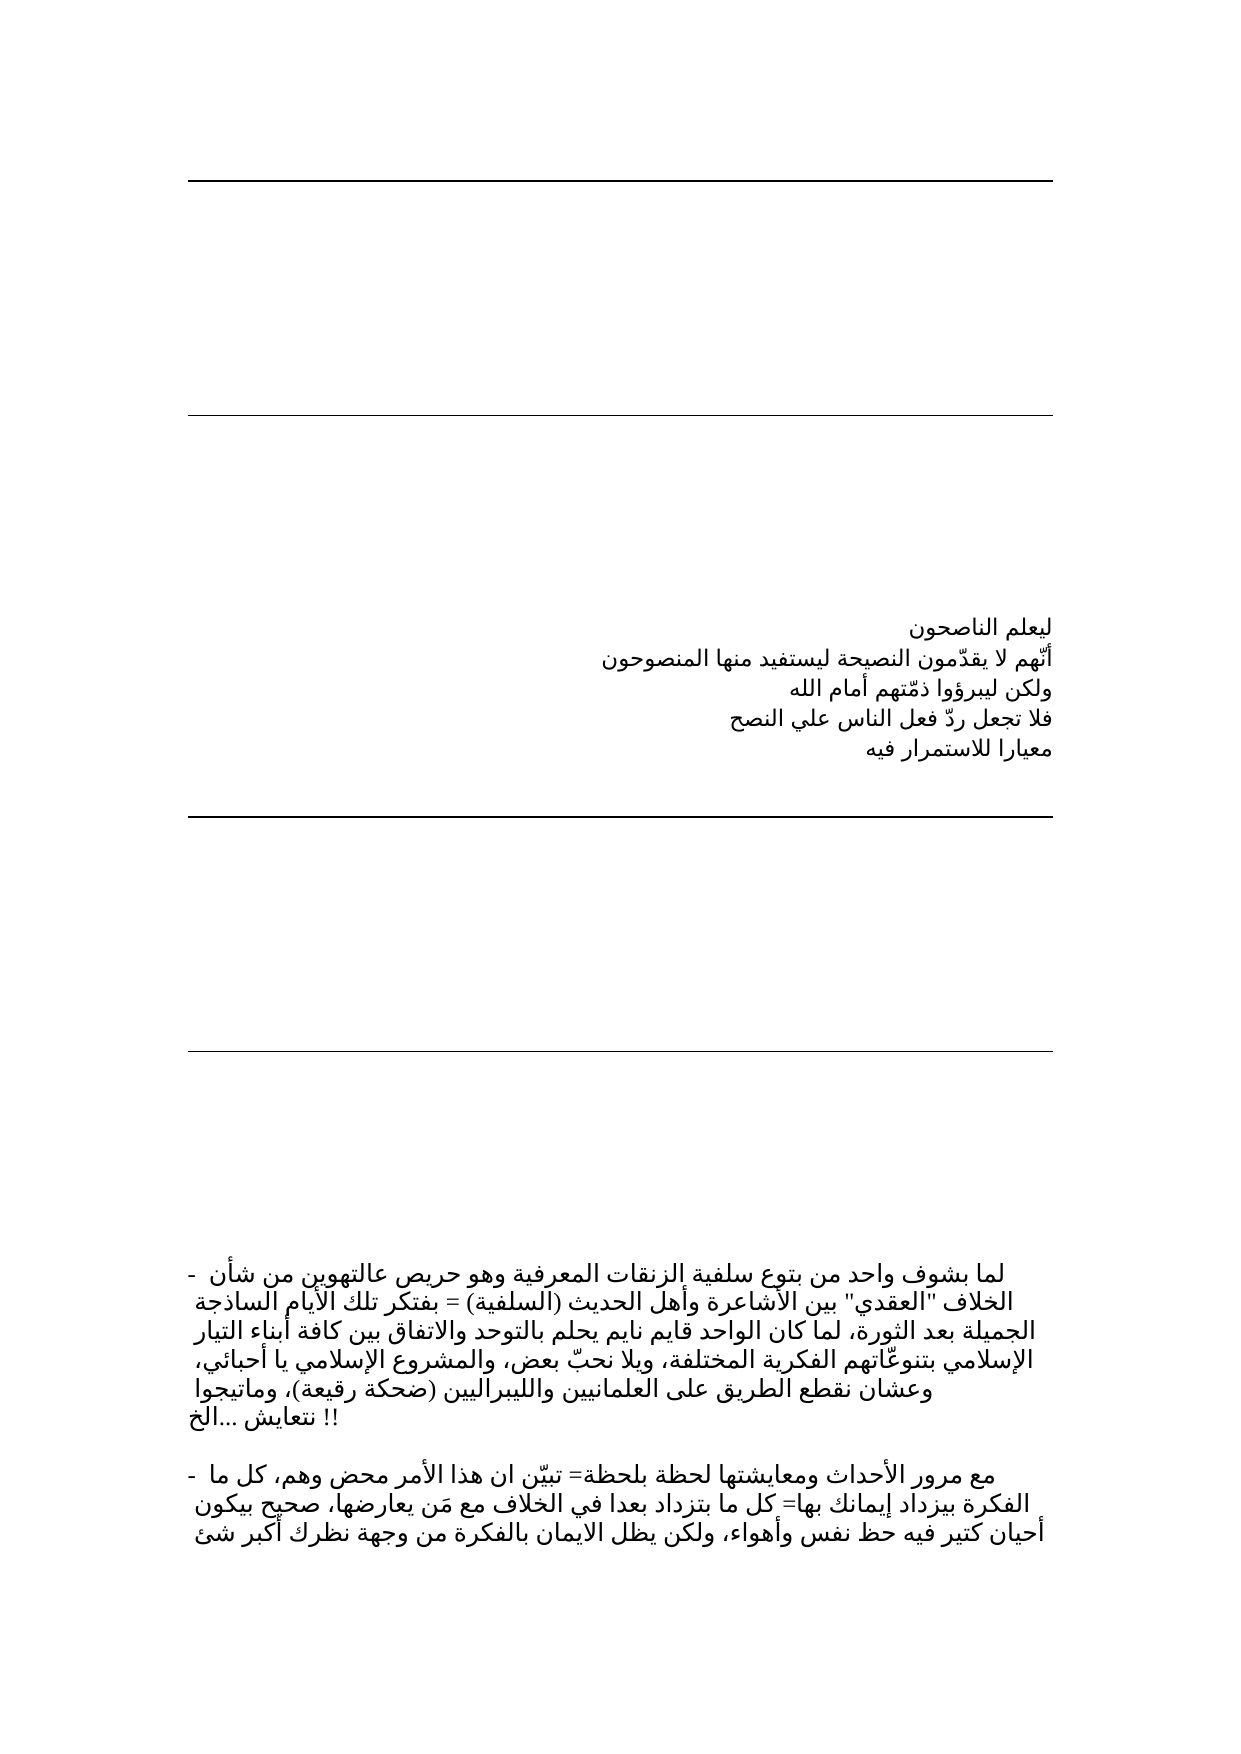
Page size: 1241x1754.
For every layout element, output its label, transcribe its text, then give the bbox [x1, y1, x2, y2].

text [187, 1460, 1053, 1547]
text - لما بشوف واحد من بتوع سلفية الزنقات المعرفية وهو حريص عالتهوين من شأن الخلاف "العقدي" بين الأشاعرة وأهل الحديث (السلفية) = بفتكر تلك الأيام الساذجة الجميلة بعد الثورة، لما كان الواحد قايم نايم يحلم بالتوحد والاتفاق بين كافة أبناء التيار الإسلامي بتنوعّاتهم الفكرية المختلفة، ويلا نحبّ بعض، والمشروع الإسلامي يا أحبائي، وعشان نقطع الطريق على العلمانيين والليبراليين (ضحكة رقيعة)، وماتيجوا نتعايش ...الخ !! [187, 1259, 1053, 1431]
text ليعلم الناصحون أنّهم لا يقدّمون النصيحة ليستفيد منها المنصوحون ولكن ليبرؤوا ذمّتهم أمام الله فلا تجعل ردّ فعل الناس علي النصح معيارا للاستمرار فيه [187, 614, 1053, 761]
